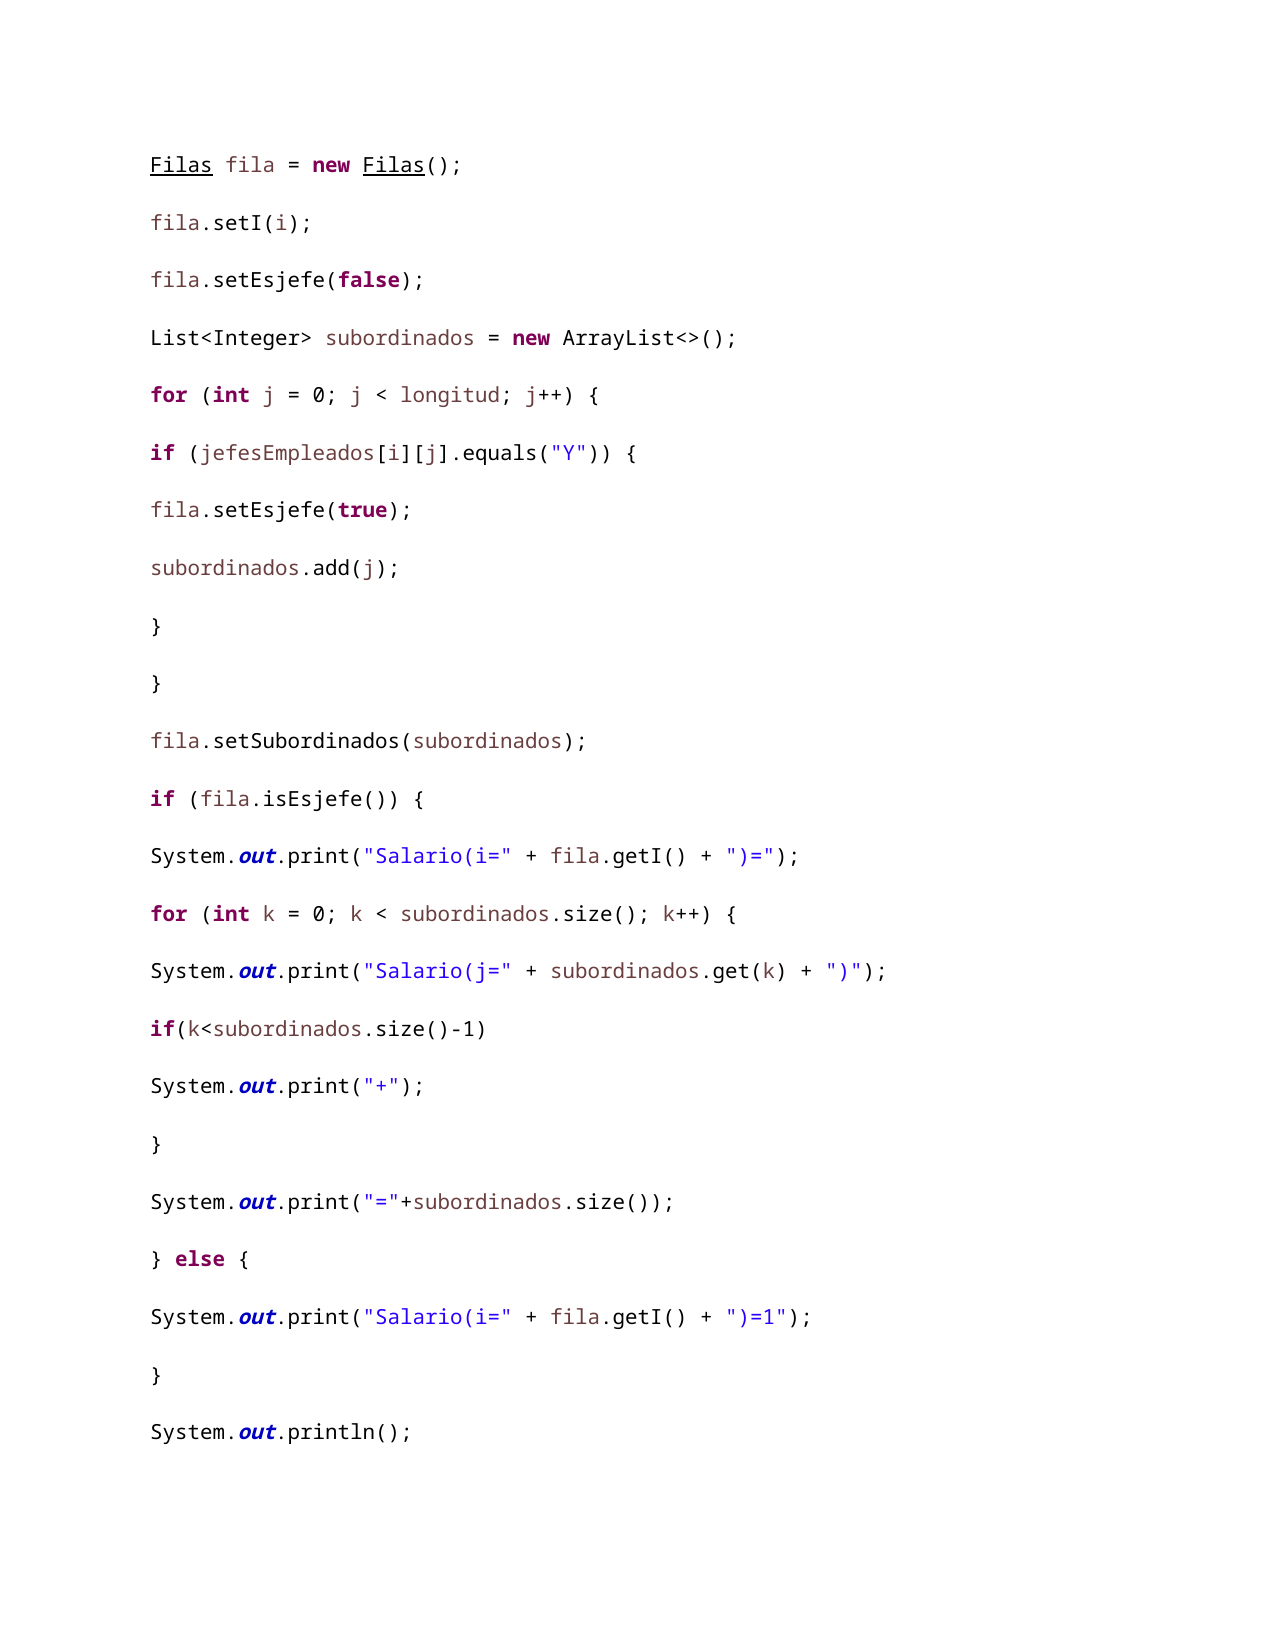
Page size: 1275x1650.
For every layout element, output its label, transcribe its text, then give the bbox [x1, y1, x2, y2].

text if (jefesEmpleados[i][j].equals("Y")) { [150, 438, 1125, 466]
text System.out.println(); [150, 1417, 1125, 1446]
text if (fila.isEsjefe()) { [150, 784, 1125, 812]
text } [150, 668, 1125, 697]
text System.out.print("Salario(i=" + fila.getI() + ")="); [150, 841, 1125, 870]
text } [150, 1360, 1125, 1388]
text fila.setEsjefe(true); [150, 496, 1125, 524]
text subordinados.add(j); [150, 553, 1125, 582]
text System.out.print("Salario(j=" + subordinados.get(k) + ")"); [150, 956, 1125, 985]
text } [150, 1129, 1125, 1158]
text for (int j = 0; j < longitud; j++) { [150, 380, 1125, 409]
text } else { [150, 1244, 1125, 1273]
text fila.setSubordinados(subordinados); [150, 726, 1125, 754]
text System.out.print("Salario(i=" + fila.getI() + ")=1"); [150, 1302, 1125, 1331]
text System.out.print("="+subordinados.size()); [150, 1187, 1125, 1215]
text System.out.print("+"); [150, 1072, 1125, 1100]
text } [150, 611, 1125, 639]
text for (int k = 0; k < subordinados.size(); k++) { [150, 899, 1125, 927]
text fila.setEsjefe(false); [150, 265, 1125, 294]
text Filas fila = new Filas(); [150, 150, 1125, 178]
text if(k<subordinados.size()-1) [150, 1014, 1125, 1042]
text List<Integer> subordinados = new ArrayList<>(); [150, 323, 1125, 351]
text fila.setI(i); [150, 208, 1125, 236]
